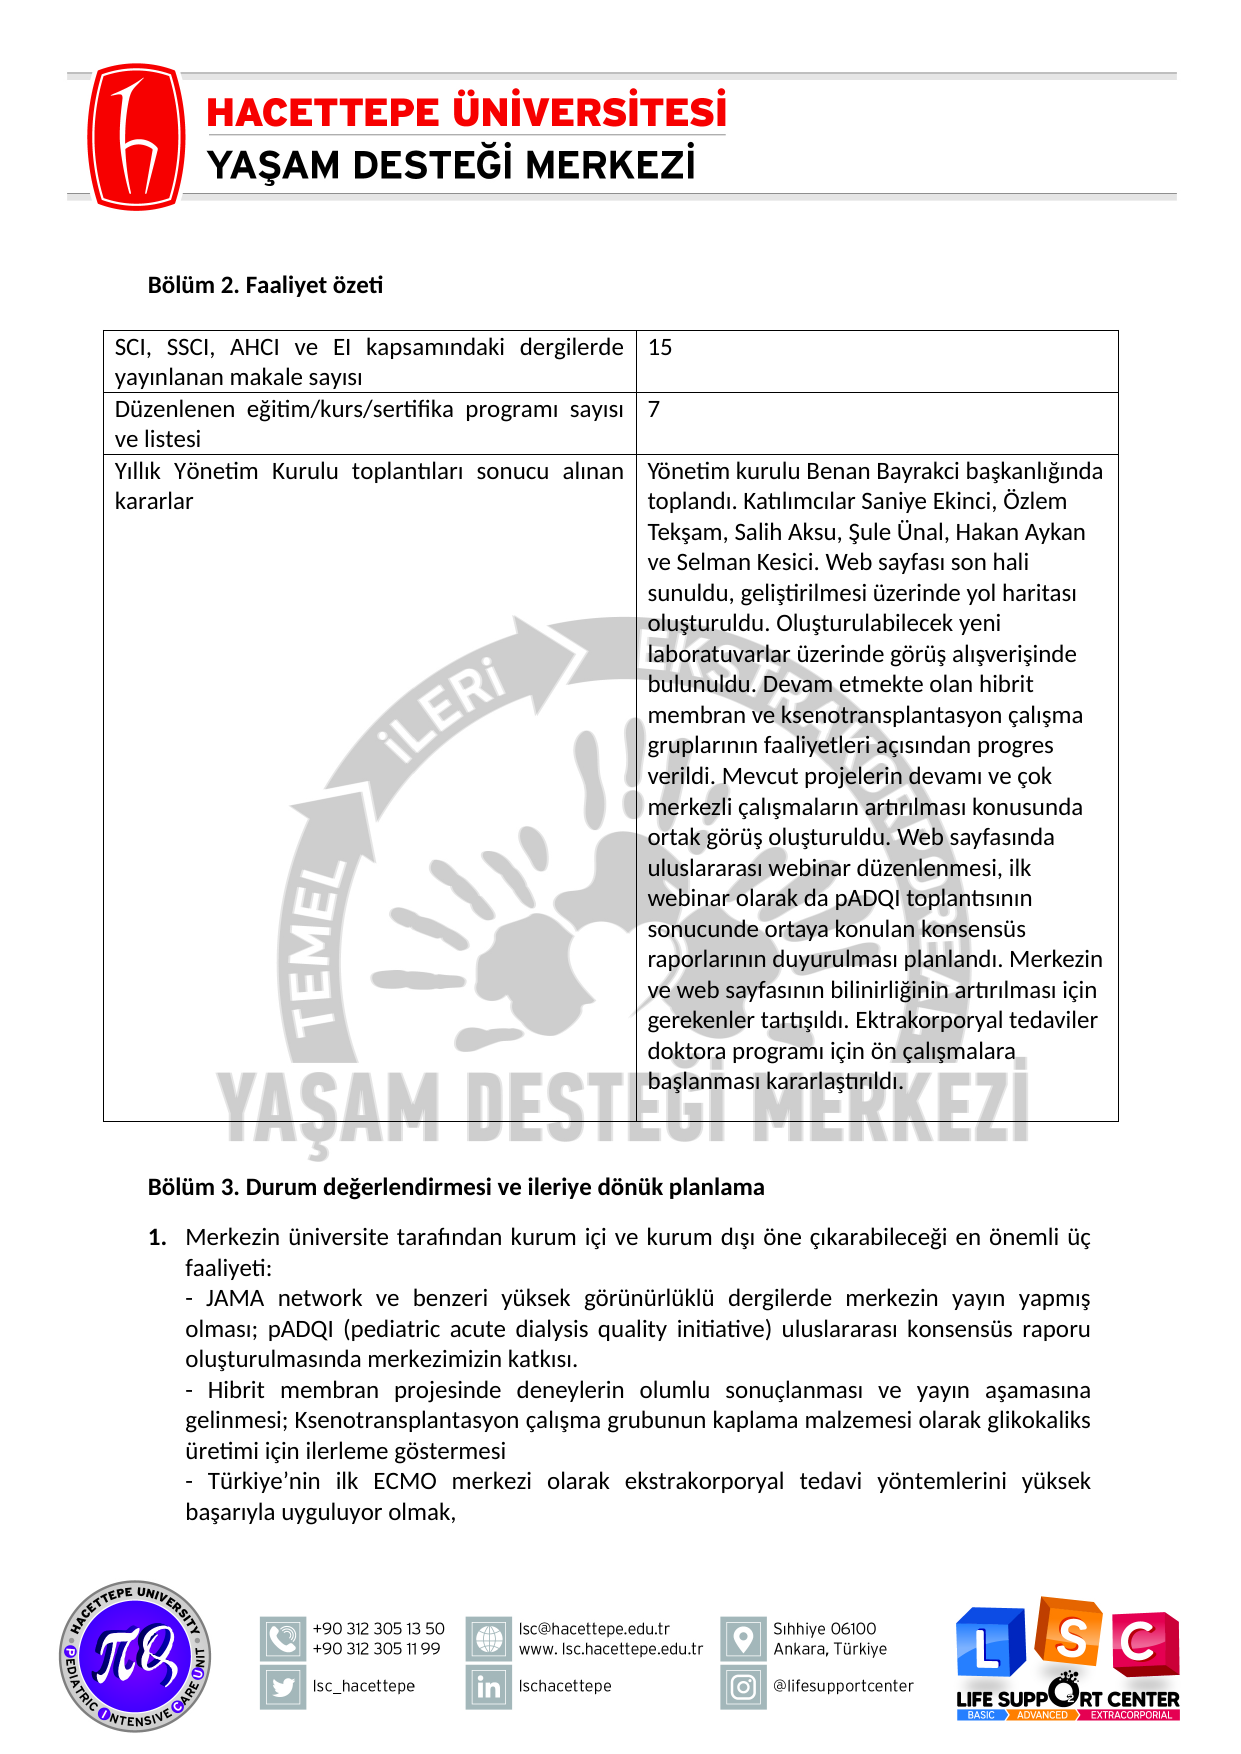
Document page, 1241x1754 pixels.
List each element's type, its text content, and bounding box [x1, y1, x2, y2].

table_cell 7 [637, 393, 1118, 454]
table_cell Düzenlenen eğitim/kurs/sertifika programı sayısı ve listesi [104, 393, 636, 454]
table_cell Yönetim kurulu Benan Bayrakci başkanlığında toplandı. Katılımcılar Saniye Ekinci, Özlem Tekşam, Salih Aksu, Şule Ünal, Hakan Aykan ve Selman Kesici. Web sayfası son hali sunuldu, geliştirilmesi üzerinde yol haritası oluşturuldu. Oluşturulabilecek yeni laboratuvarlar üzerinde görüş alışverişinde bulunuldu. Devam etmekte olan hibrit membran ve ksenotransplantasyon çalışma gruplarının faaliyetleri açısından progres verildi. Mevcut projelerin devamı ve çok merkezli çalışmaların artırılması konusunda ortak görüş oluşturuldu. Web sayfasında uluslararası webinar düzenlenmesi, ilk webinar olarak da pADQI toplantısının sonucunde ortaya konulan konsensüs raporlarının duyurulması planlandı. Merkezin ve web sayfasının bilinirliğinin artırılması için gerekenler tartışıldı. Ektrakorporyal tedaviler doktora programı için ön çalışmalara başlanması kararlaştırıldı. [637, 455, 1118, 1121]
text Bölüm 3. Durum değerlendirmesi ve ileriye dönük planlama [148, 1172, 1092, 1202]
table_header 15 [637, 331, 1118, 392]
picture [0, 14, 1241, 1754]
list Merkezin üniversite tarafından kurum içi ve kurum dışı öne çıkarabileceği en önemli üç faaliyeti: [148, 1221, 1092, 1282]
list - JAMA network ve benzeri yüksek görünürlüklü dergilerde merkezin yayın yapmış olması; pADQI (pediatric acute dialysis quality initiative) uluslararası konsensüs raporu oluşturulmasında merkezimizin katkısı. [185, 1282, 1092, 1374]
list - Hibrit membran projesinde deneylerin olumlu sonuçlanması ve yayın aşamasına gelinmesi; Ksenotransplantasyon çalışma grubunun kaplama malzemesi olarak glikokaliks üretimi için ilerleme göstermesi [185, 1374, 1092, 1465]
list - Türkiye’nin ilk ECMO merkezi olarak ekstrakorporyal tedavi yöntemlerini yüksek başarıyla uyguluyor olmak, [185, 1465, 1092, 1526]
table_header SCI, SSCI, AHCI ve EI kapsamındaki dergilerde yayınlanan makale sayısı [104, 331, 636, 392]
table_cell Yıllık Yönetim Kurulu toplantıları sonucu alınan kararlar [104, 455, 636, 1121]
text Bölüm 2. Faaliyet özeti [148, 269, 1092, 299]
